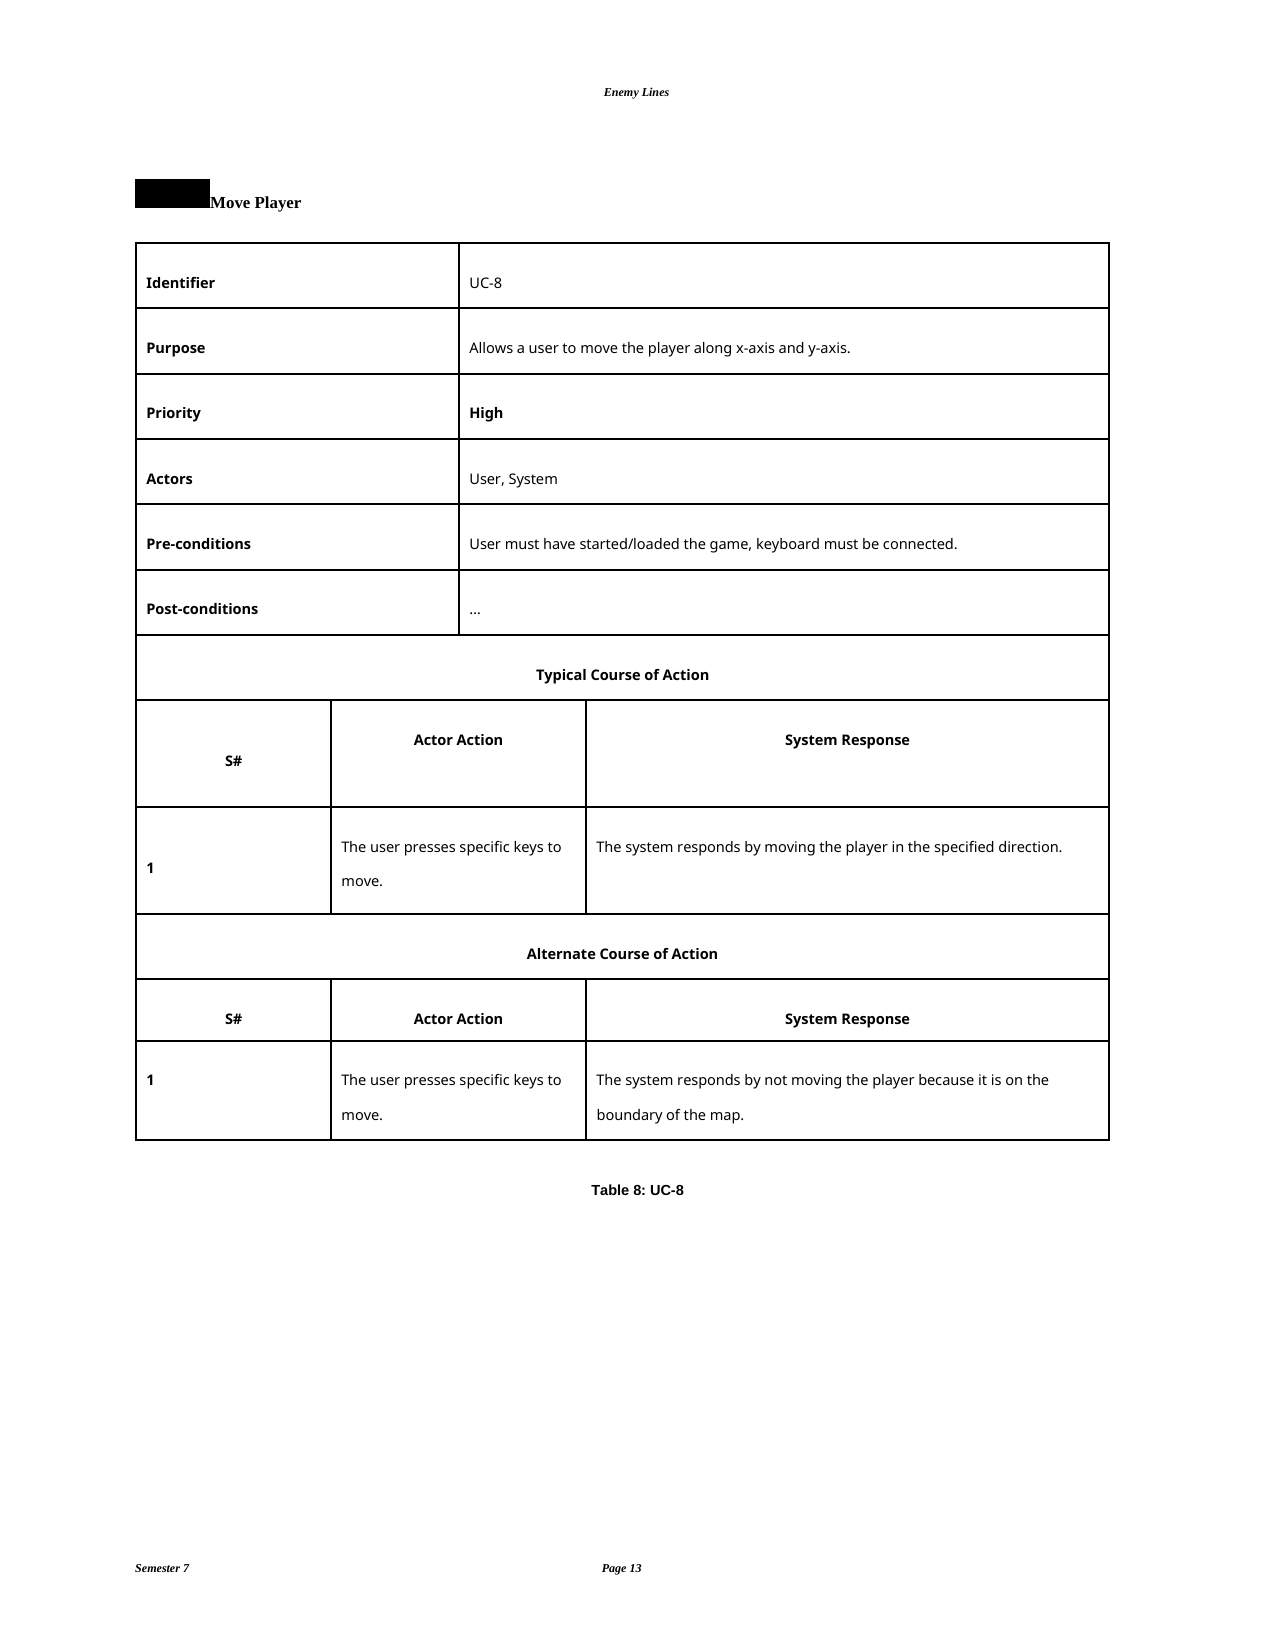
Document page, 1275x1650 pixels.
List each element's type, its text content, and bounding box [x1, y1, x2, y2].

table_cell Pre-conditions [137, 505, 458, 568]
table_cell The system responds by moving the player in the specified direction. [587, 808, 1108, 913]
table_cell 1 [137, 1042, 330, 1139]
table_cell System Response [587, 701, 1108, 806]
table_cell S# [137, 980, 330, 1039]
table_cell 1 [137, 808, 330, 913]
table_cell Actor Action [332, 701, 585, 806]
table_cell Typical Course of Action [137, 636, 1108, 699]
subtitle Move Player [135, 179, 1140, 213]
table_cell Actors [137, 440, 458, 503]
table_cell Purpose [137, 309, 458, 372]
table_cell Actor Action [332, 980, 585, 1039]
table_cell The user presses specific keys to move. [332, 1042, 585, 1139]
table_cell Post-conditions [137, 571, 458, 634]
table_cell … [460, 571, 1108, 634]
table_cell Priority [137, 375, 458, 438]
text Table 8: UC-8 [135, 1170, 1140, 1199]
table_cell User must have started/loaded the game, keyboard must be connected. [460, 505, 1108, 568]
table_cell High [460, 375, 1108, 438]
table_cell The user presses specific keys to move. [332, 808, 585, 913]
table_cell System Response [587, 980, 1108, 1039]
table_cell User, System [460, 440, 1108, 503]
table_cell Allows a user to move the player along x-axis and y-axis. [460, 309, 1108, 372]
table_cell Alternate Course of Action [137, 915, 1108, 978]
table_header Identifier [137, 244, 458, 307]
table_cell The system responds by not moving the player because it is on the boundary of the map. [587, 1042, 1108, 1139]
table_header UC-8 [460, 244, 1108, 307]
table_cell S# [137, 701, 330, 806]
